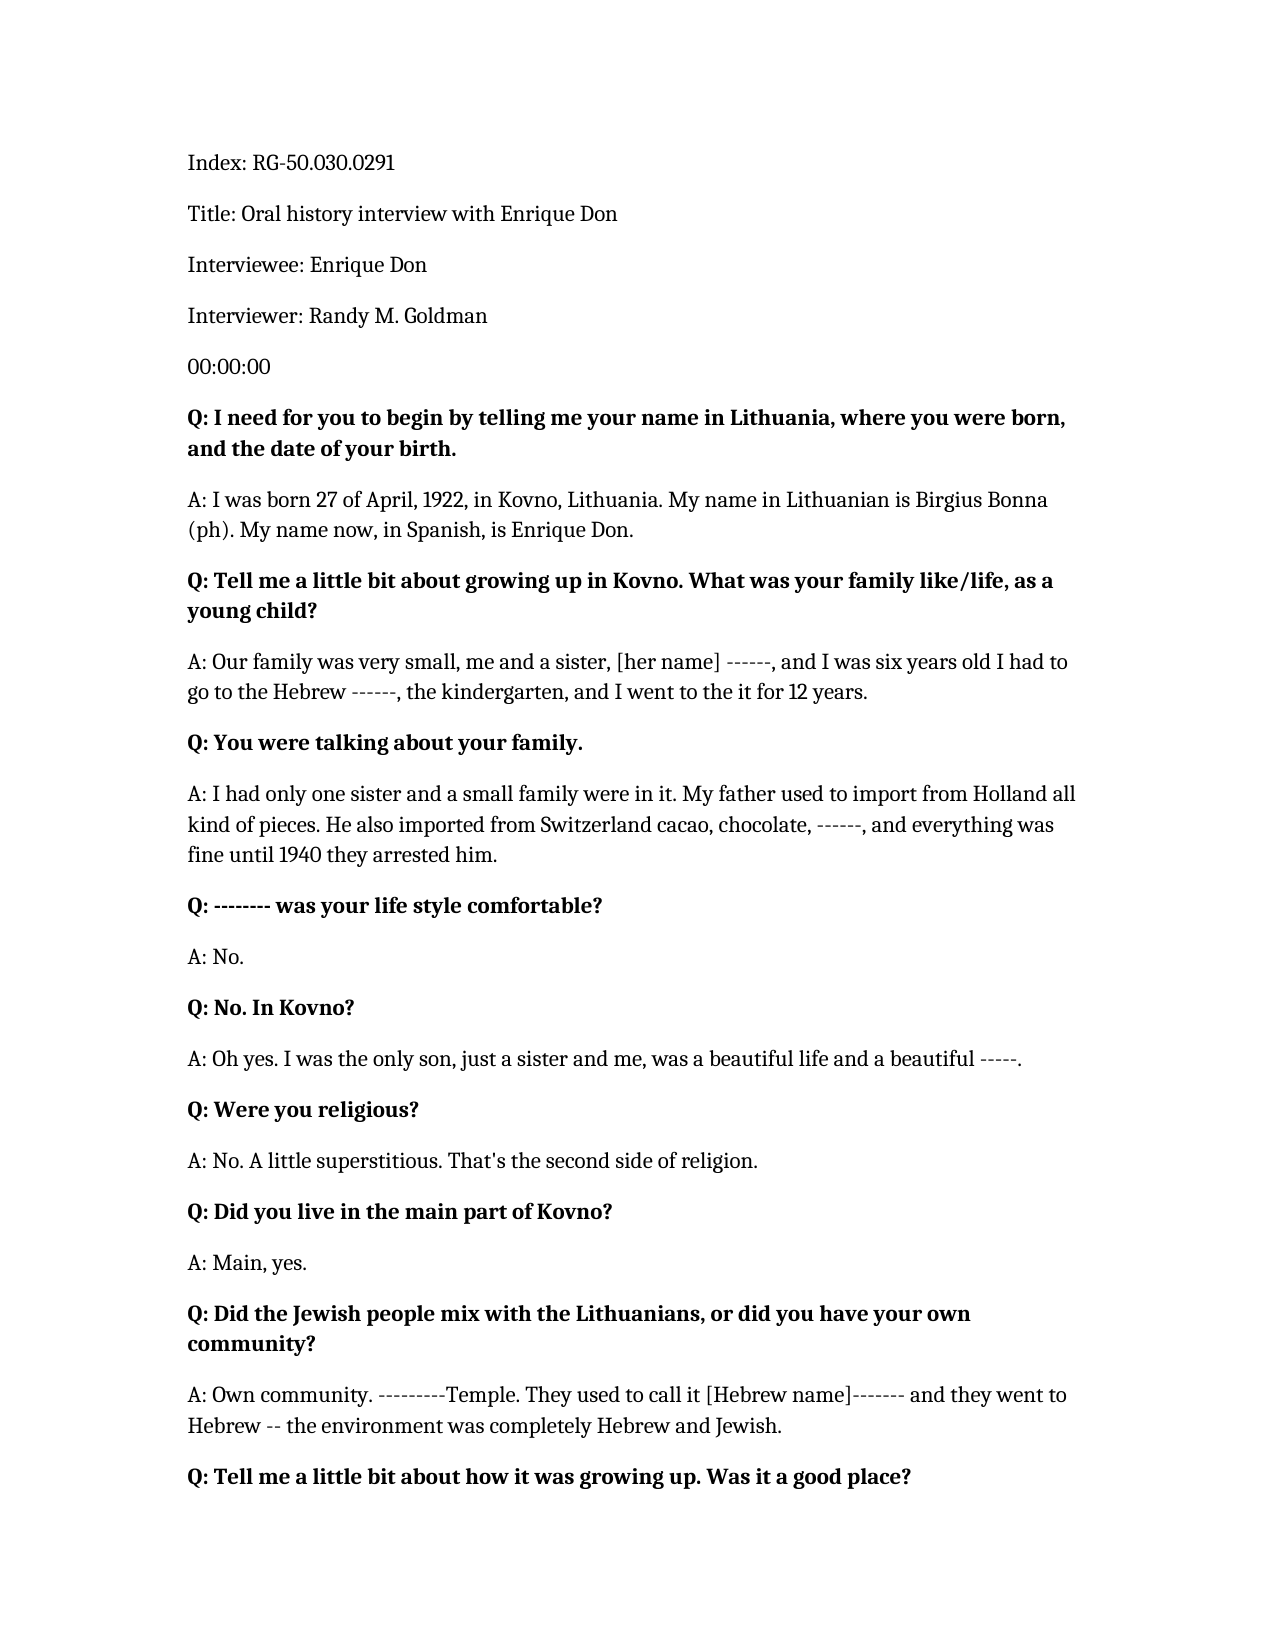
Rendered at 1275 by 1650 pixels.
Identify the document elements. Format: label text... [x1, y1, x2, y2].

text A: No. [187, 944, 1087, 970]
text A: No. A little superstitious. That's the second side of religion. [187, 1148, 1087, 1174]
text Interviewer: Randy M. Goldman [187, 303, 1087, 329]
text A: Main, yes. [187, 1250, 1087, 1276]
text Q: No. In Kovno? [187, 995, 1087, 1021]
text Q: Did you live in the main part of Kovno? [187, 1199, 1087, 1225]
text A: I had only one sister and a small family were in it. My father used to import from Holland all kind of pieces. He also imported from Switzerland cacao, chocolate, ------, and everything was fine until 1940 they arrested him. [187, 781, 1087, 868]
text Interviewee: Enrique Don [187, 252, 1087, 278]
text Q: You were talking about your family. [187, 730, 1087, 757]
text 00:00:00 [187, 354, 1087, 381]
text A: Own community. ---------Temple. They used to call it [Hebrew name]------- and they went to Hebrew -- the environment was completely Hebrew and Jewish. [187, 1382, 1087, 1439]
text Q: Tell me a little bit about how it was growing up. Was it a good place? [187, 1463, 1087, 1490]
text Index: RG-50.030.0291 [187, 150, 1087, 176]
text A: I was born 27 of April, 1922, in Kovno, Lithuania. My name in Lithuanian is Birgius Bonna (ph). My name now, in Spanish, is Enrique Don. [187, 486, 1087, 543]
text A: Our family was very small, me and a sister, [her name] ------, and I was six years old I had to go to the Hebrew ------, the kindergarten, and I went to the it for 12 years. [187, 649, 1087, 706]
text Title: Oral history interview with Enrique Don [187, 201, 1087, 227]
text Q: I need for you to begin by telling me your name in Lithuania, where you were born, and the date of your birth. [187, 405, 1087, 462]
text Q: Were you religious? [187, 1097, 1087, 1123]
text Q: Tell me a little bit about growing up in Kovno. What was your family like/life, as a young child? [187, 568, 1087, 624]
text Q: Did the Jewish people mix with the Lithuanians, or did you have your own community? [187, 1301, 1087, 1358]
text A: Oh yes. I was the only son, just a sister and me, was a beautiful life and a beautiful -----. [187, 1046, 1087, 1072]
text Q: -------- was your life style comfortable? [187, 893, 1087, 919]
